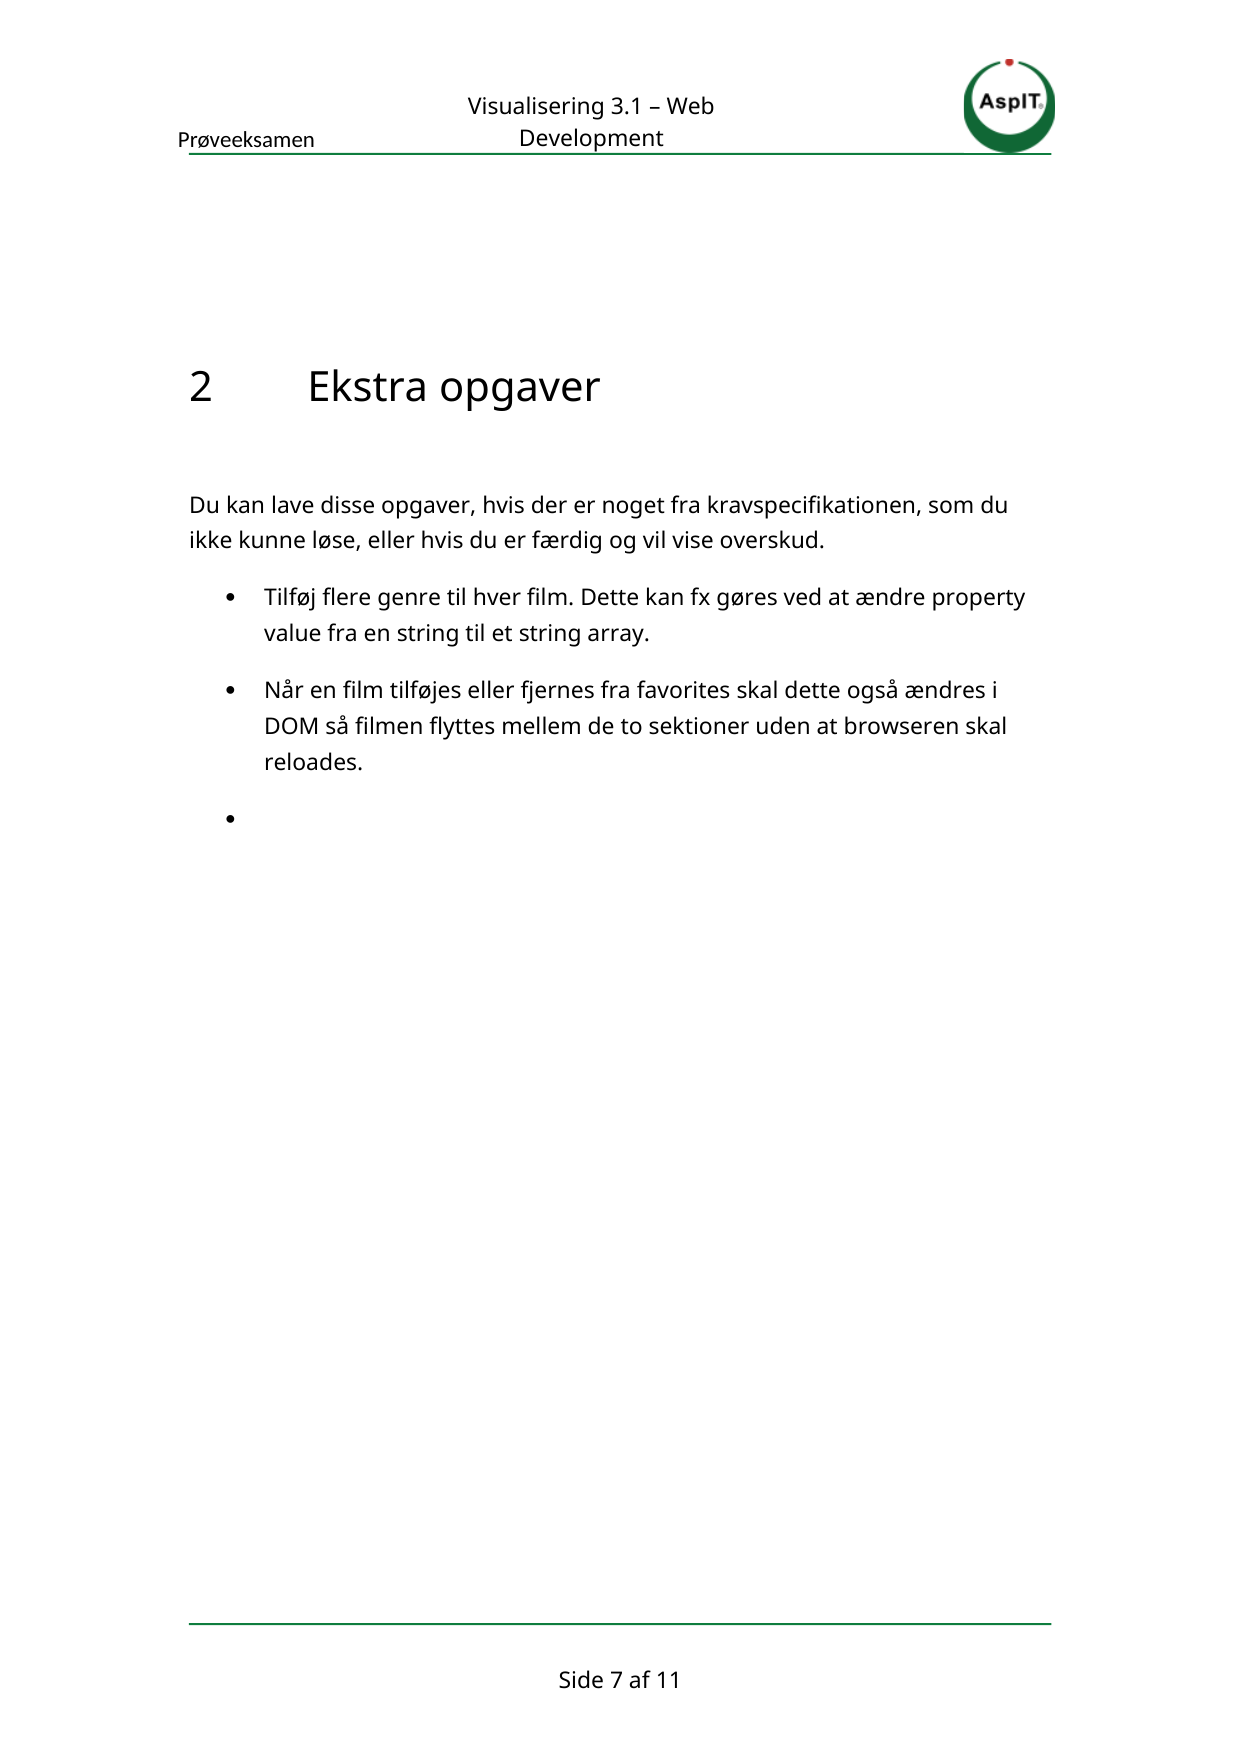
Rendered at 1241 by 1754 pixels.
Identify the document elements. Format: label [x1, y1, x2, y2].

picture [963, 59, 1055, 153]
